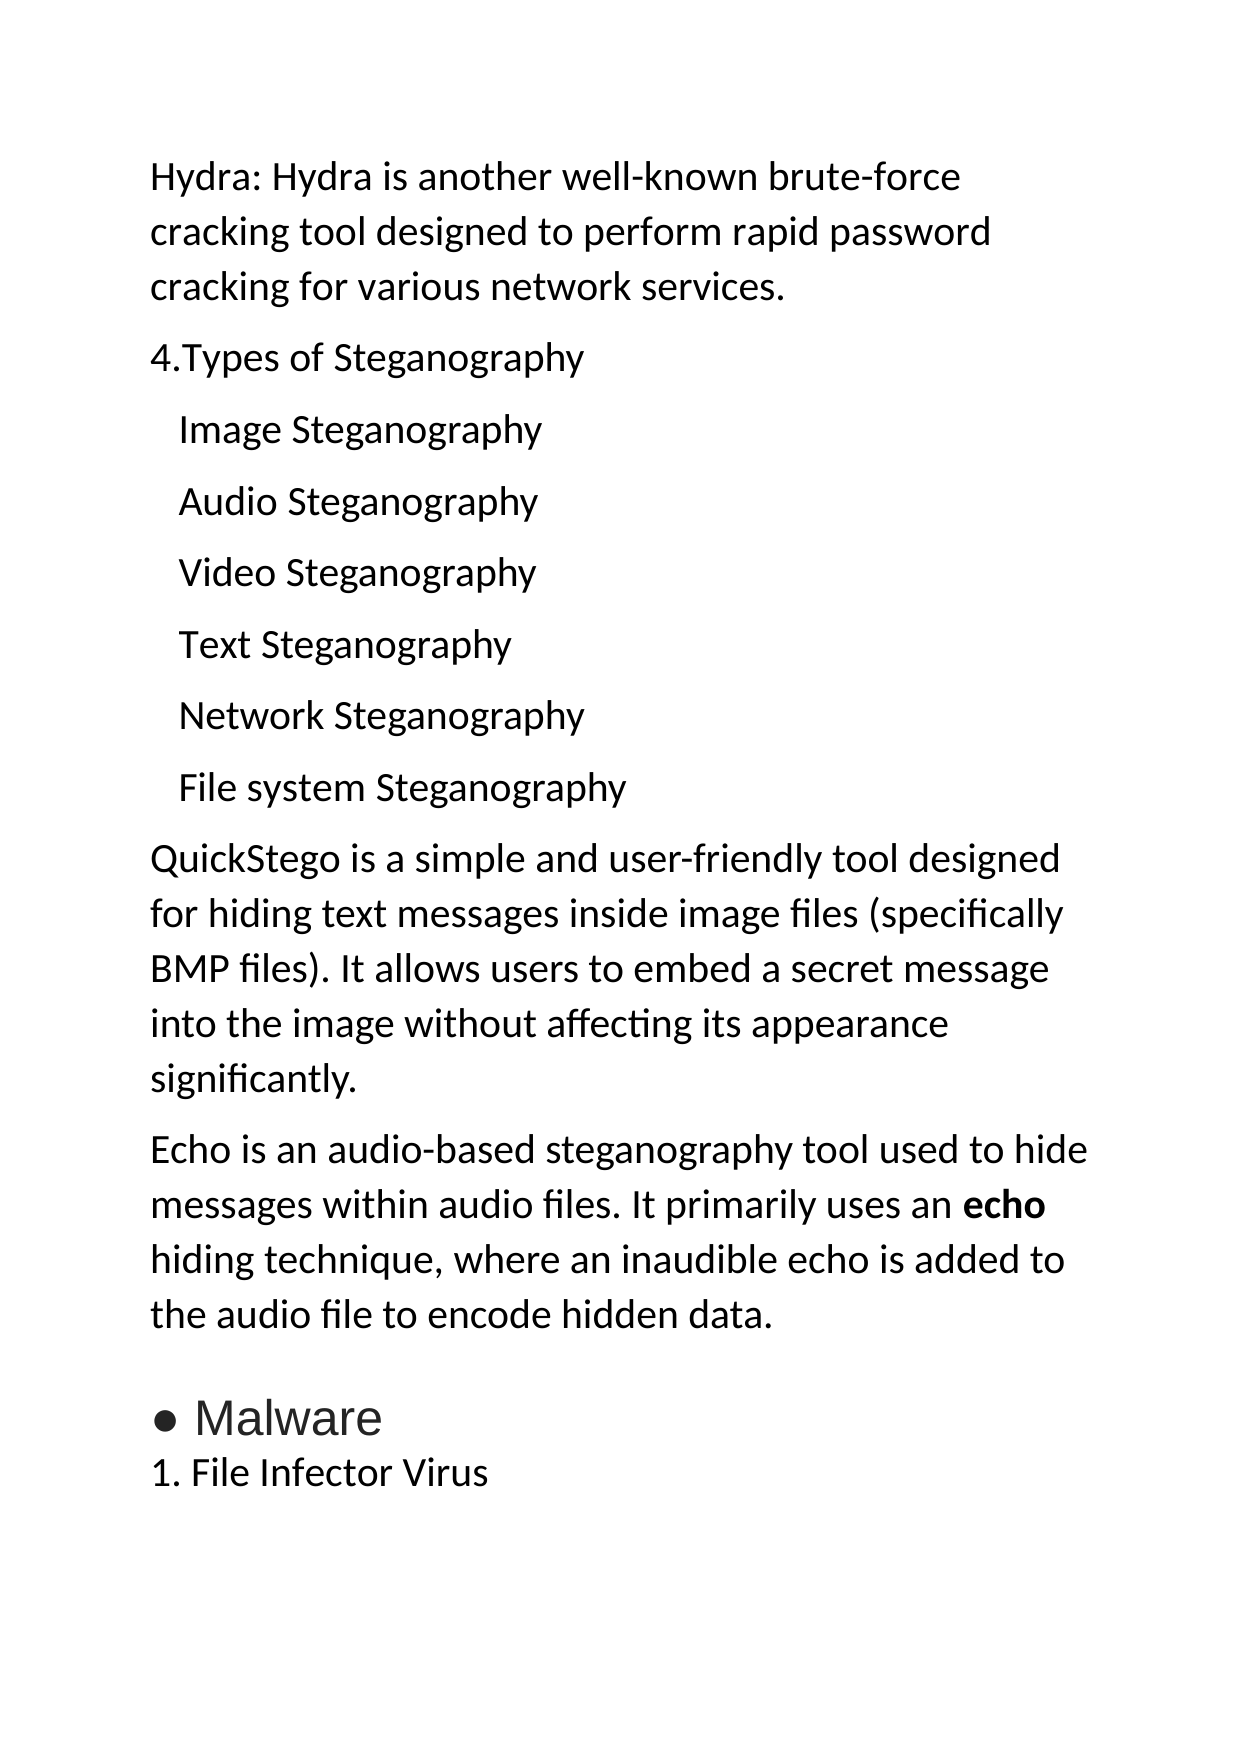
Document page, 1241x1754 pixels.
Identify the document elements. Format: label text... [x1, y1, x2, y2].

text QuickStego is a simple and user-friendly tool designed for hiding text messages inside image files (specifically BMP files). It allows users to embed a secret message into the image without affecting its appearance significantly. [150, 832, 1090, 1103]
text 1. File Infector Virus [150, 1446, 1090, 1497]
text 4.Types of Steganography [150, 331, 1090, 382]
text Audio Steganography [150, 474, 1090, 525]
text Echo is an audio-based steganography tool used to hide messages within audio files. It primarily uses an echo hiding technique, where an inaudible echo is added to the audio file to encode hidden data. [150, 1123, 1090, 1339]
text Text Steganography [150, 618, 1090, 668]
text Image Steganography [150, 403, 1090, 454]
text Video Steganography [150, 546, 1090, 597]
text Hydra: Hydra is another well-known brute-force cracking tool designed to perform rapid password cracking for various network services. [150, 150, 1090, 311]
text Network Steganography [150, 689, 1090, 740]
text ● Malware [150, 1388, 1090, 1446]
text File system Steganography [150, 761, 1090, 812]
